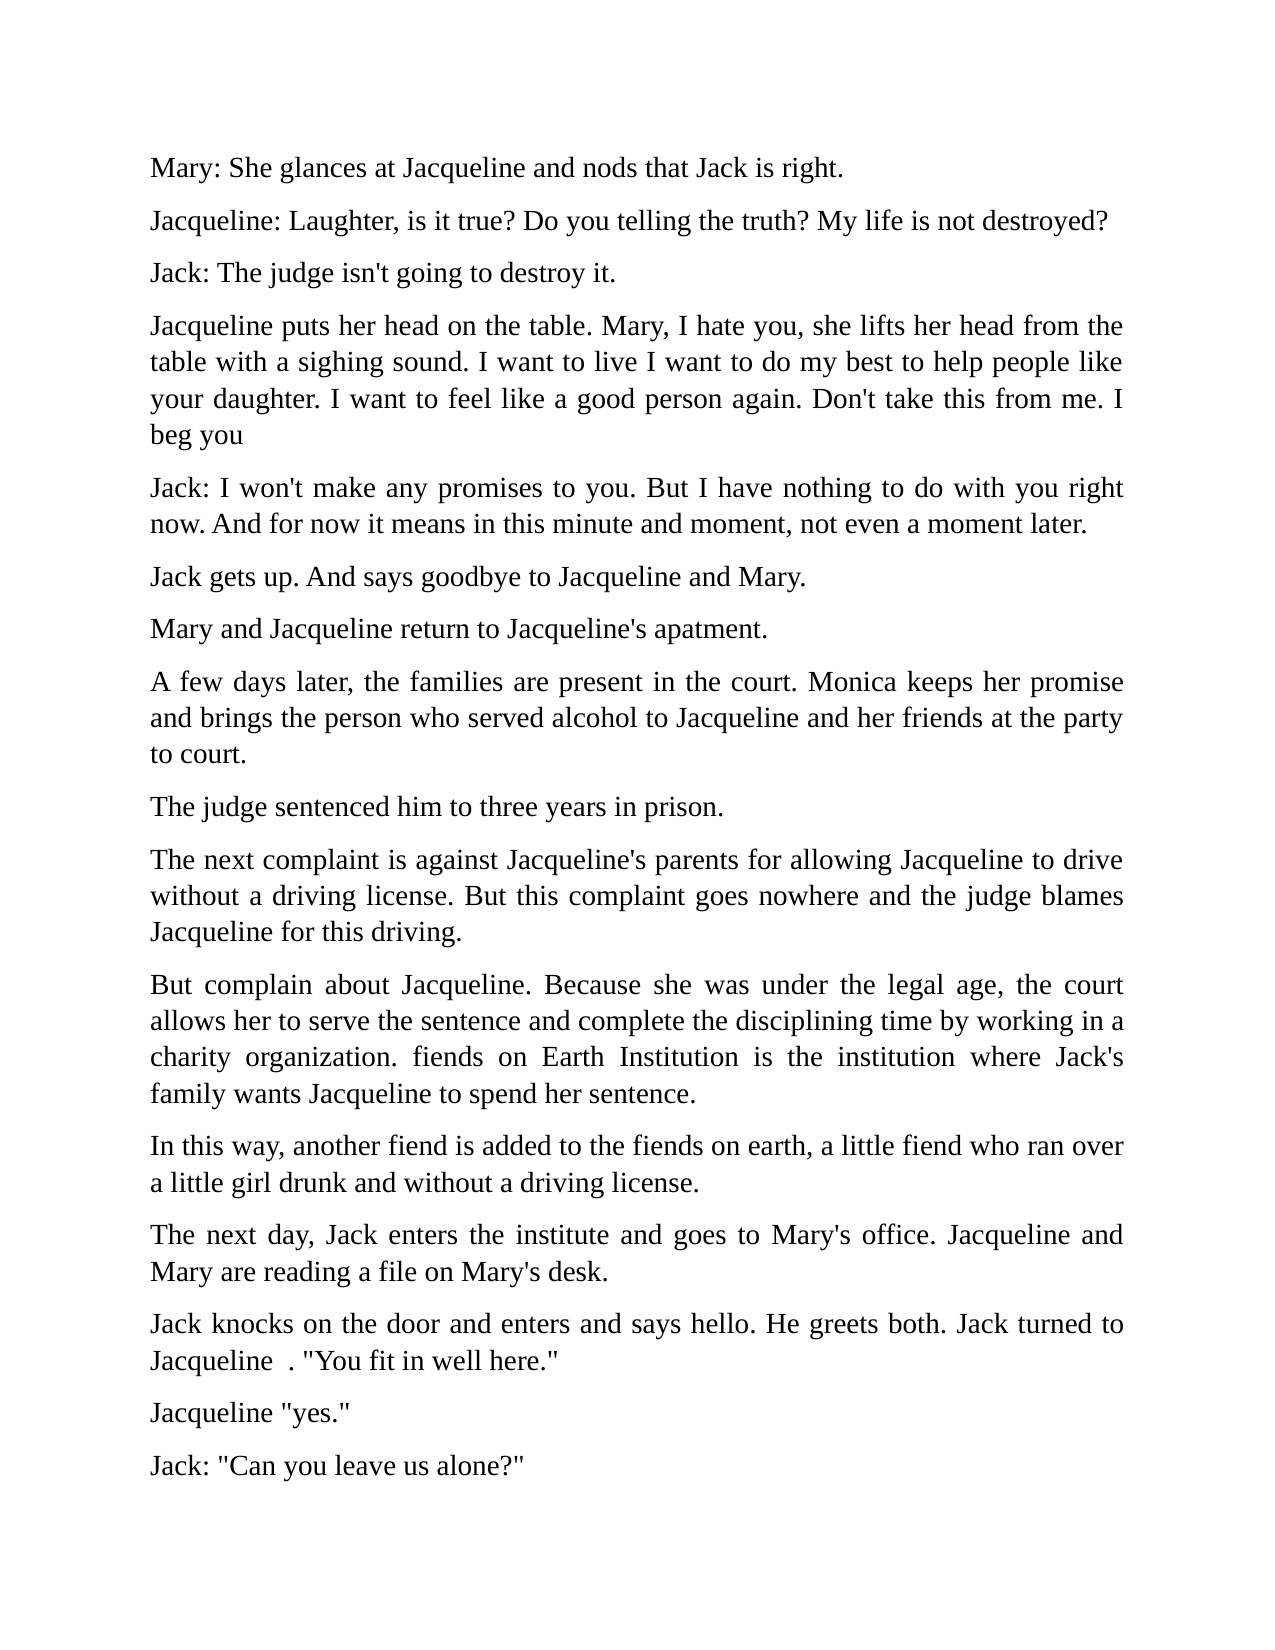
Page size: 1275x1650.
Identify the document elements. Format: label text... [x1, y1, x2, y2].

text Jacqueline puts her head on the table. Mary, I hate you, she lifts her head from the table with a sighing sound. I want to live I want to do my best to help people like your daughter. I want to feel like a good person again. Don't take this from me. I beg you [150, 308, 1125, 450]
text Jack: I won't make any promises to you. But I have nothing to do with you right now. And for now it means in this minute and moment, not even a moment later. [150, 470, 1125, 539]
text The next day, Jack enters the institute and goes to Mary's office. Jacqueline and Mary are reading a file on Mary's desk. [150, 1217, 1125, 1287]
text Jack gets up. And says goodbye to Jacqueline and Mary. [150, 559, 1125, 592]
text The next complaint is against Jacqueline's parents for allowing Jacqueline to drive without a driving license. But this complaint goes nowhere and the judge blames Jacqueline for this driving. [150, 842, 1125, 948]
text Mary: She glances at Jacqueline and nods that Jack is right. [150, 150, 1125, 183]
text Jacqueline: Laughter, is it true? Do you telling the truth? My life is not destroyed? [150, 203, 1125, 236]
text Jack knocks on the door and enters and says hello. He greets both. Jack turned to Jacqueline . "You fit in well here." [150, 1306, 1125, 1376]
text The judge sentenced him to three years in prison. [150, 789, 1125, 823]
text Jack: The judge isn't going to destroy it. [150, 256, 1125, 289]
text A few days later, the families are present in the court. Monica keeps her promise and brings the person who served alcohol to Jacqueline and her friends at the party to court. [150, 664, 1125, 770]
text Jack: "Can you leave us alone?" [150, 1448, 1125, 1482]
text In this way, another fiend is added to the fiends on earth, a little fiend who ran over a little girl drunk and without a driving license. [150, 1128, 1125, 1198]
text Jacqueline "yes." [150, 1395, 1125, 1429]
text Mary and Jacqueline return to Jacqueline's apatment. [150, 611, 1125, 645]
text But complain about Jacqueline. Because she was under the legal age, the court allows her to serve the sentence and complete the disciplining time by working in a charity organization. fiends on Earth Institution is the institution where Jack's family wants Jacqueline to spend her sentence. [150, 967, 1125, 1109]
